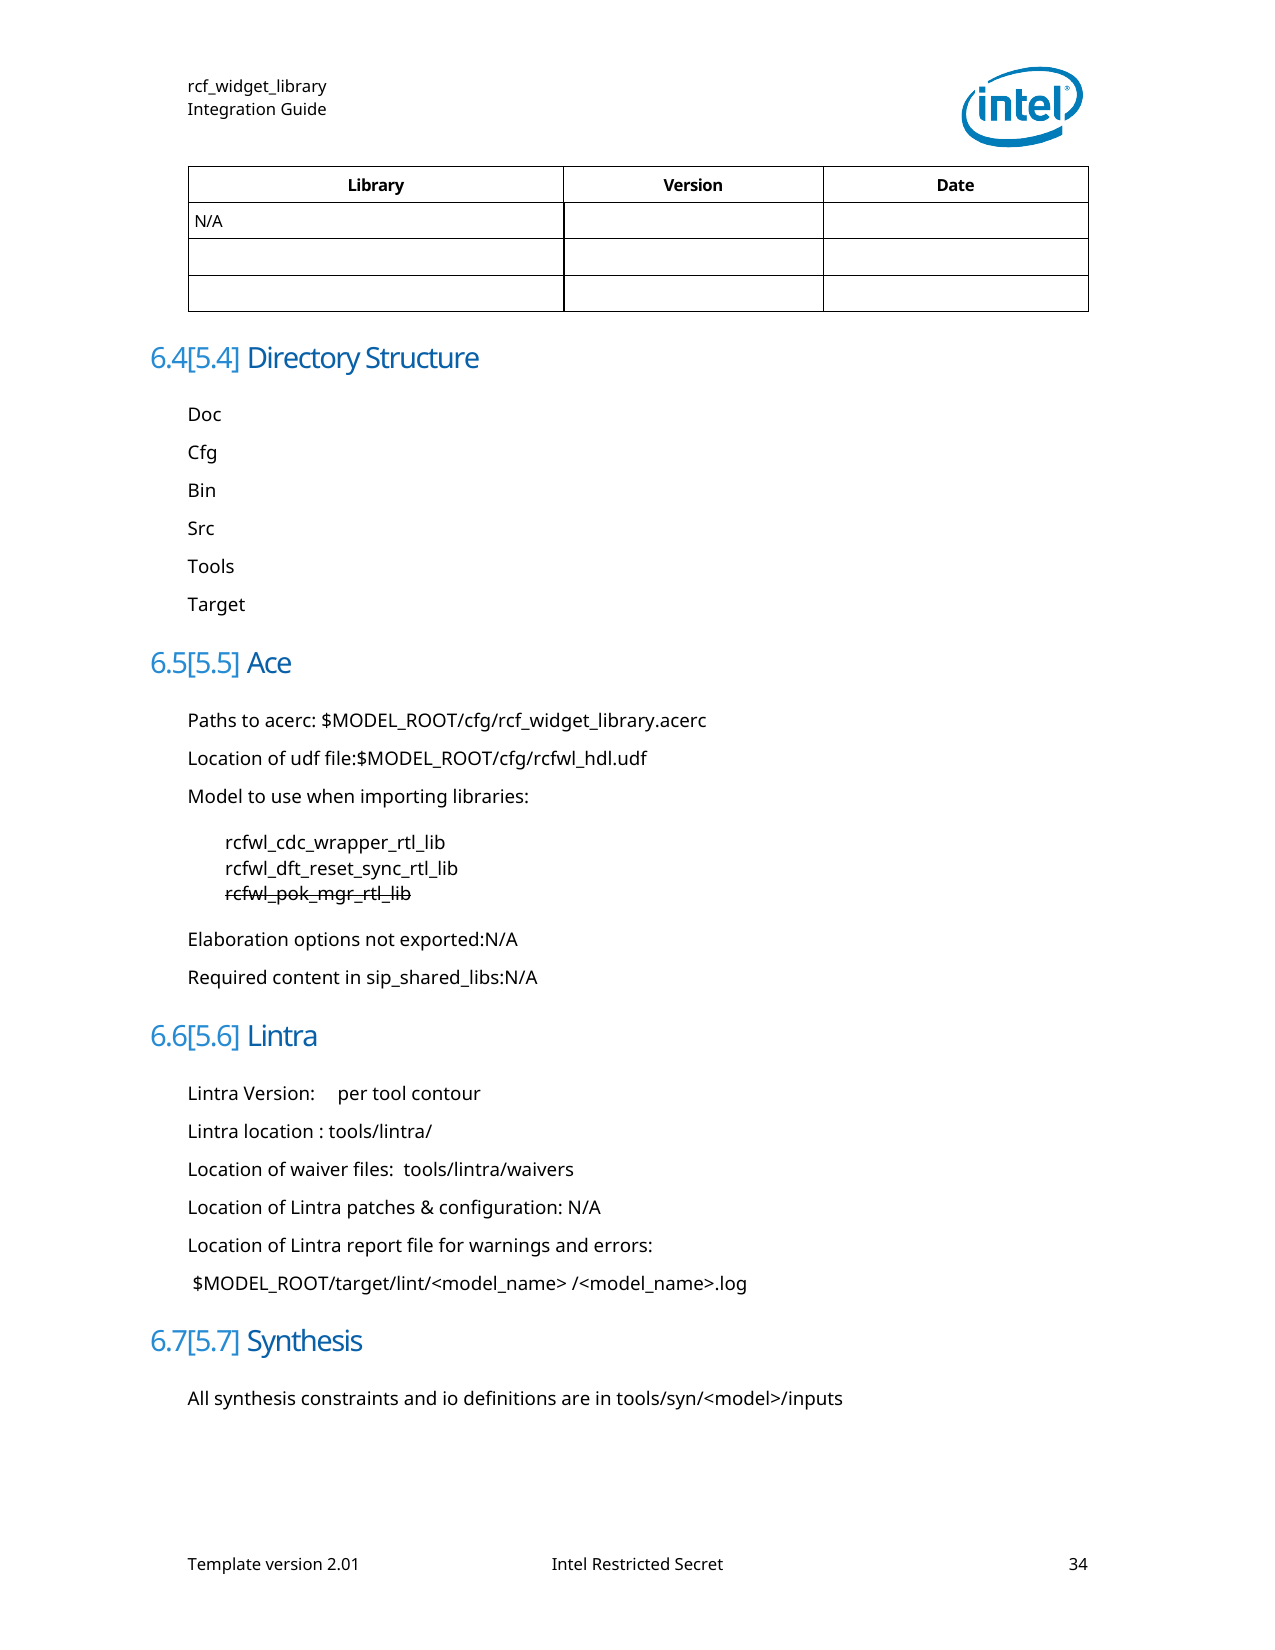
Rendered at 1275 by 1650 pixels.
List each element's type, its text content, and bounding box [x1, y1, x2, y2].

text Paths to acerc: $MODEL_ROOT/cfg/rcf_widget_library.acerc [187, 707, 1087, 732]
text Doc [187, 402, 1087, 427]
table_cell [565, 203, 823, 238]
text rcfwl_pok_mgr_rtl_lib [187, 880, 1087, 906]
table_cell N/A [189, 203, 563, 238]
text Location of Lintra patches & configuration: N/A [187, 1194, 1087, 1219]
subtitle Directory Structure [150, 337, 1087, 377]
table_cell [565, 276, 823, 311]
text Elaboration options not exported:N/A [187, 927, 1087, 952]
text rcfwl_dft_reset_sync_rtl_lib [187, 855, 1087, 880]
text Location of waiver files: tools/lintra/waivers [187, 1156, 1087, 1181]
text Cfg [187, 439, 1087, 465]
text Location of Lintra report file for warnings and errors: [187, 1232, 1087, 1257]
text Location of udf file:$MODEL_ROOT/cfg/rcfwl_hdl.udf [187, 745, 1087, 770]
table_cell [824, 239, 1088, 274]
text $MODEL_ROOT/target/lint/<model_name> /<model_name>.log [187, 1270, 1087, 1296]
picture [956, 56, 1088, 154]
table_header Date [824, 167, 1088, 202]
table_cell [189, 276, 563, 311]
text Target [187, 592, 1087, 617]
table_cell [824, 276, 1088, 311]
table_cell [565, 239, 823, 274]
text rcfwl_cdc_wrapper_rtl_lib [187, 829, 1087, 855]
table_header Version [564, 167, 823, 202]
text Model to use when importing libraries: [187, 783, 1087, 808]
table_cell [824, 203, 1088, 238]
text Lintra location : tools/lintra/ [187, 1118, 1087, 1143]
text Bin [187, 478, 1087, 503]
text Required content in sip_shared_libs:N/A [187, 965, 1087, 990]
subtitle Synthesis [150, 1321, 1087, 1360]
subtitle Lintra [150, 1015, 1087, 1055]
text Lintra Version: per tool contour [187, 1080, 1087, 1105]
subtitle Ace [150, 642, 1087, 682]
table_cell [189, 239, 563, 274]
text Tools [187, 554, 1087, 579]
table_header Library [189, 167, 563, 202]
text Src [187, 516, 1087, 541]
text All synthesis constraints and io definitions are in tools/syn/<model>/inputs [187, 1385, 1087, 1411]
